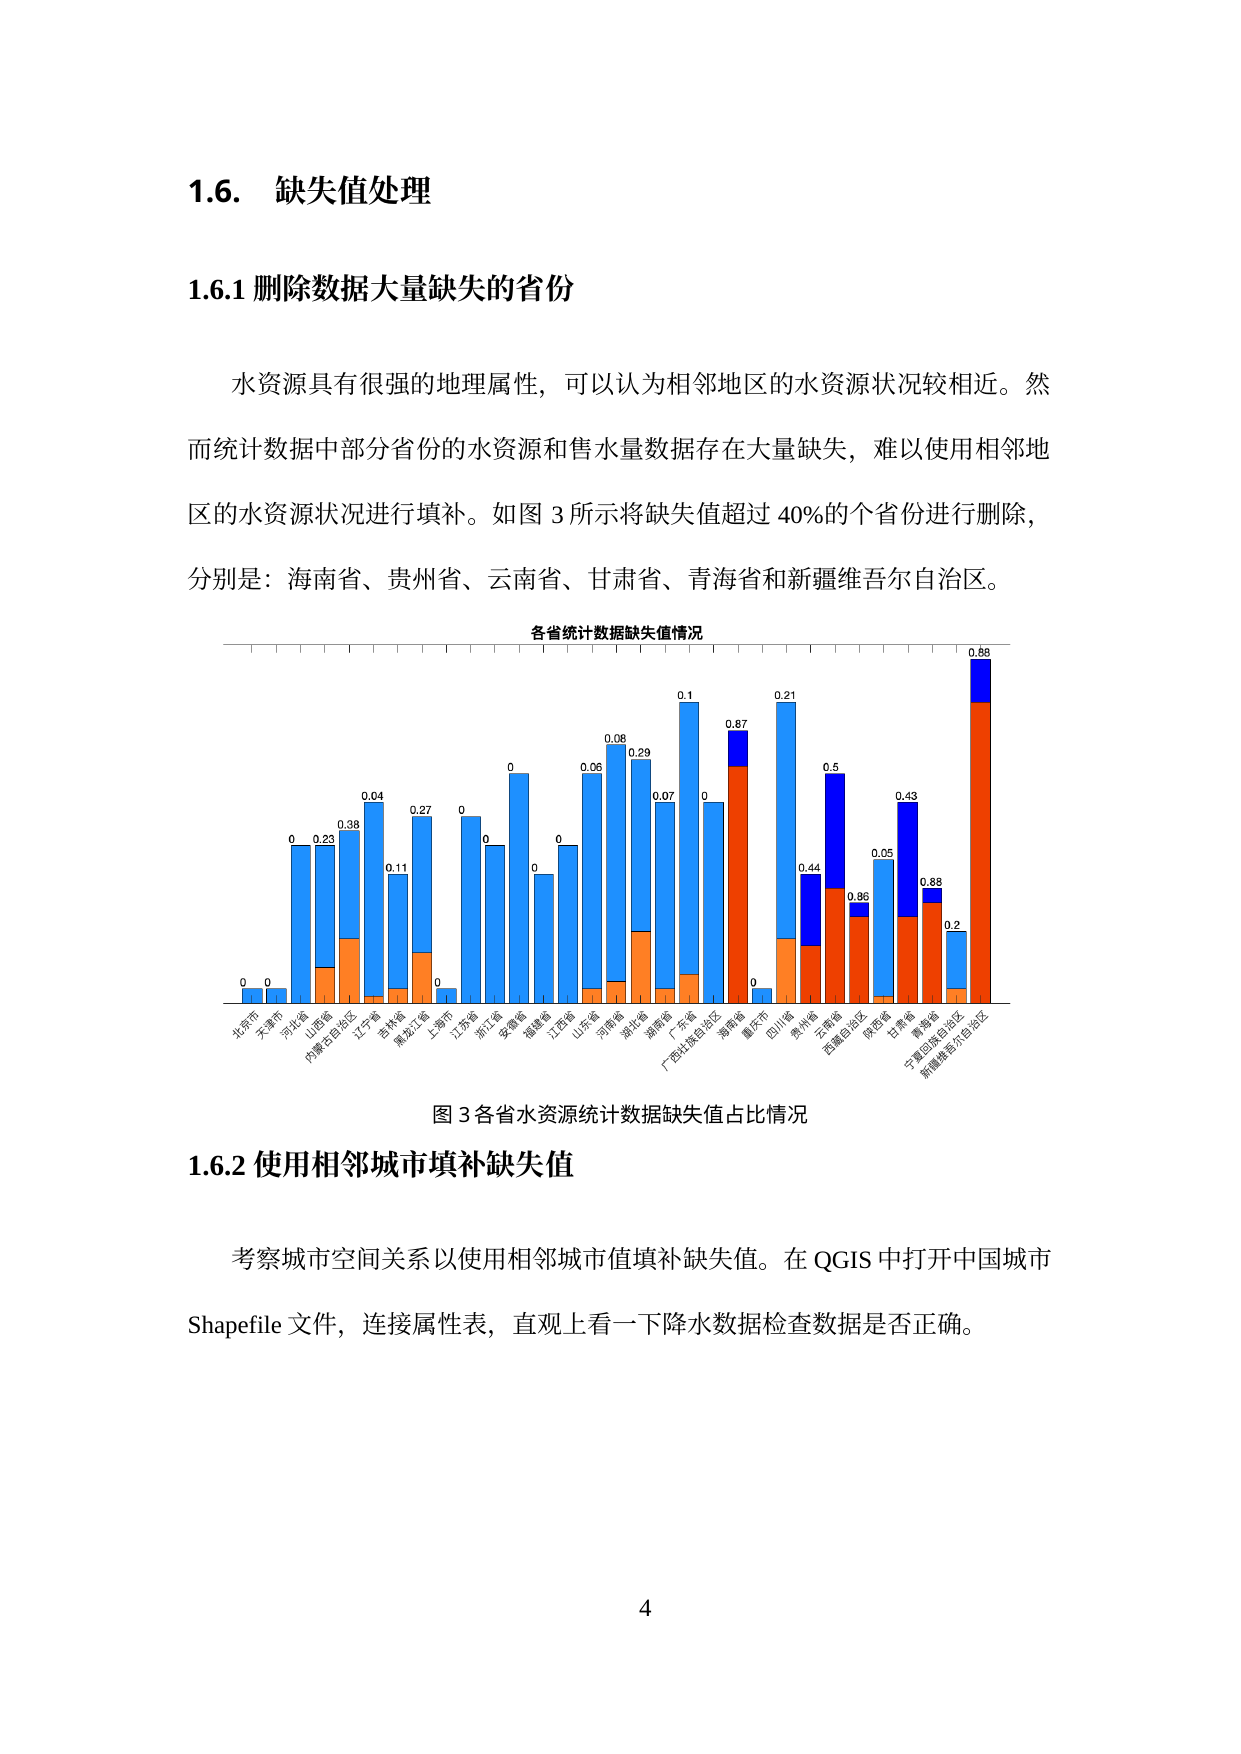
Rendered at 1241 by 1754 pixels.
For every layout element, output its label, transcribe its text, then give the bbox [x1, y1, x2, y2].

subtitle 使用相邻城市填补缺失值 [187, 1130, 1053, 1195]
subtitle 删除数据大量缺失的省份 [187, 254, 1053, 319]
subtitle 缺失值处理 [187, 157, 1053, 222]
text 考察城市空间关系以使用相邻城市值填补缺失值。在QGIS中打开中国城市Shapefile文件，连接属性表，直观上看一下降水数据检查数据是否正确。 [187, 1226, 1053, 1356]
text 水资源具有很强的地理属性，可以认为相邻地区的水资源状况较相近。然而统计数据中部分省份的水资源和售水量数据存在大量缺失，难以使用相邻地区的水资源状况进行填补。如图 3所示将缺失值超过40%的个省份进行删除，分别是：海南省、贵州省、云南省、甘肃省、青海省和新疆维吾尔自治区。 [187, 350, 1053, 610]
text 图 3各省水资源统计数据缺失值占比情况 [187, 1097, 1053, 1130]
picture [206, 610, 1034, 1081]
